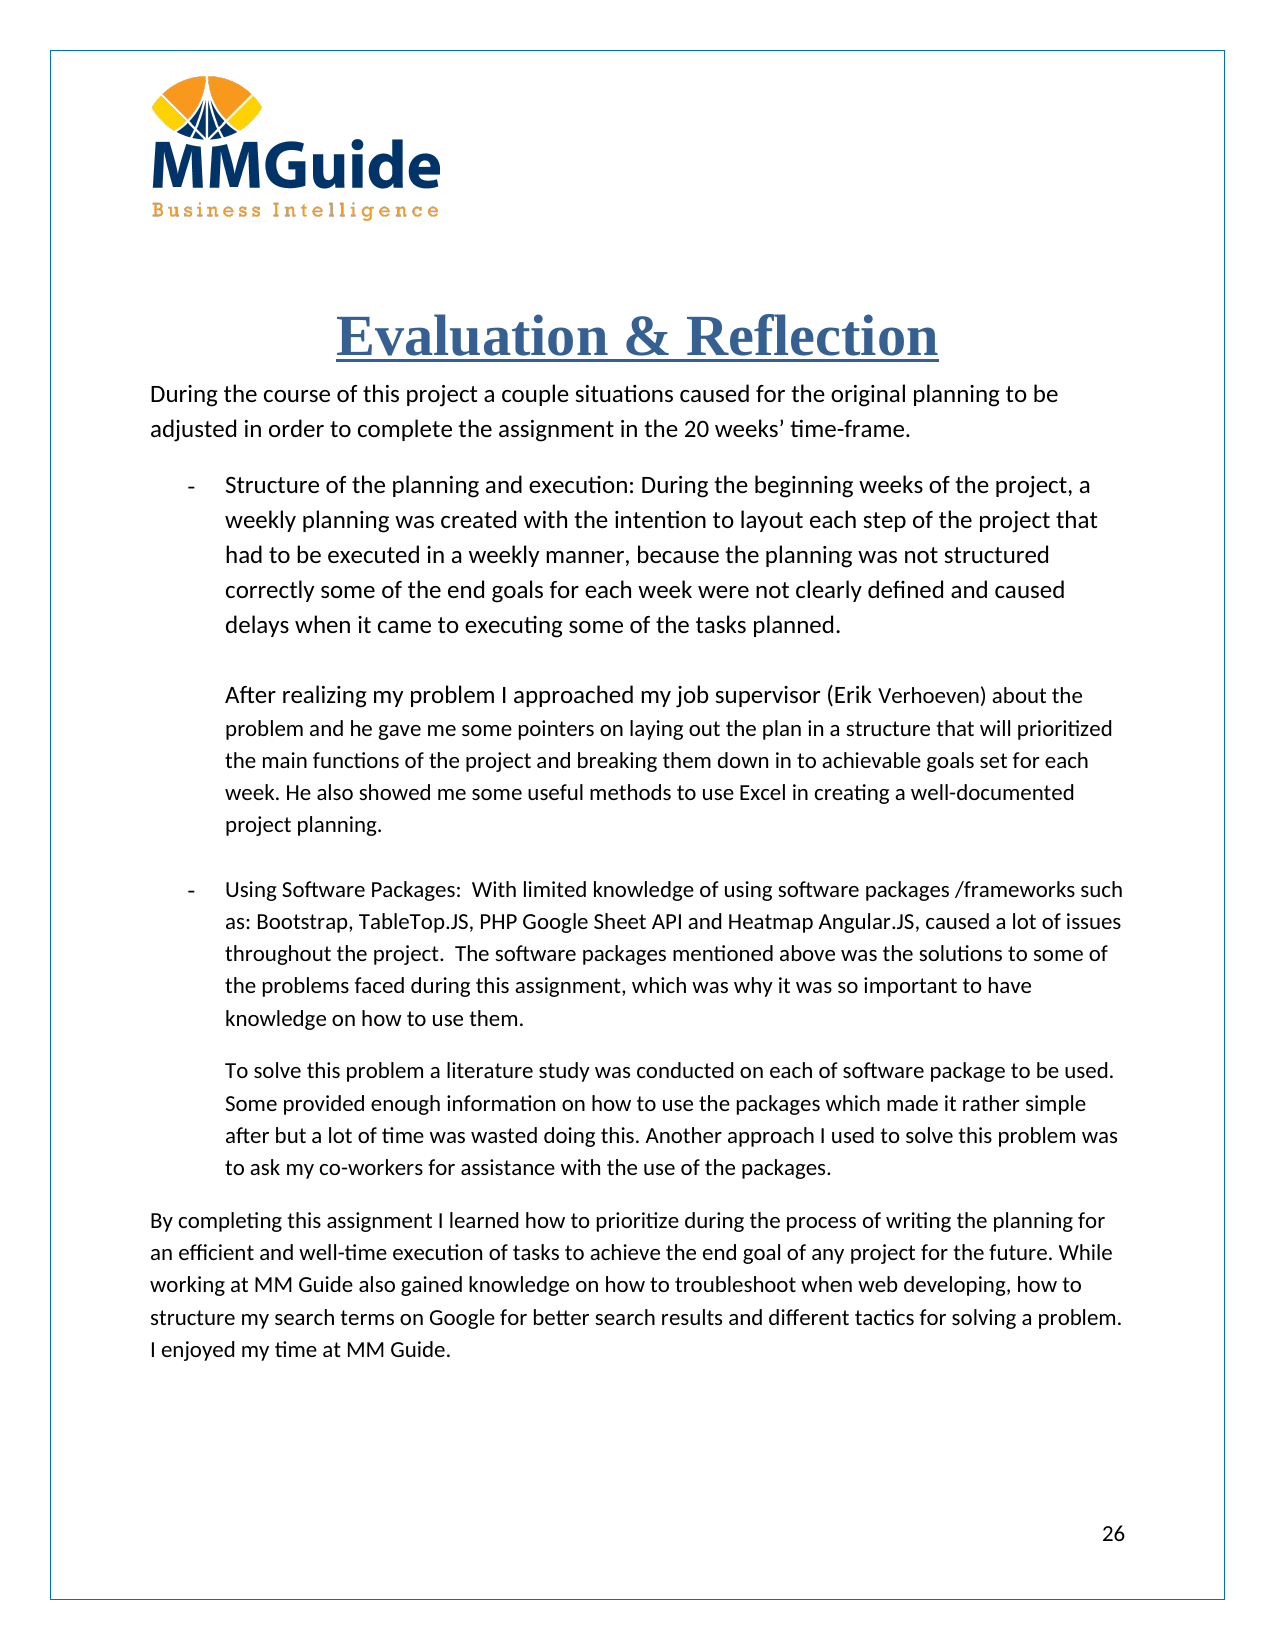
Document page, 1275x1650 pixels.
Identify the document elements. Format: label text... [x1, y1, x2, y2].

text To solve this problem a literature study was conducted on each of software package to be used. Some provided enough information on how to use the packages which made it rather simple after but a lot of time was wasted doing this. Another approach I used to solve this problem was to ask my co-workers for assistance with the use of the packages. [225, 1057, 1125, 1181]
subtitle Evaluation & Reflection [150, 301, 1125, 368]
list Structure of the planning and execution: During the beginning weeks of the project, a weekly planning was created with the intention to layout each step of the project that had to be executed in a weekly manner, because the planning was not structured correctly some of the end goals for each week were not clearly defined and caused delays when it came to executing some of the tasks planned. [187, 469, 1125, 640]
list Using Software Packages: With limited knowledge of using software packages /frameworks such as: Bootstrap, TableTop.JS, PHP Google Sheet API and Heatmap Angular.JS, caused a lot of issues throughout the project. The software packages mentioned above was the solutions to some of the problems faced during this assignment, which was why it was so important to have knowledge on how to use them. [187, 875, 1125, 1032]
text By completing this assignment I learned how to prioritize during the process of writing the planning for an efficient and well-time execution of tasks to achieve the end goal of any project for the future. While working at MM Guide also gained knowledge on how to troubleshoot when web developing, how to structure my search terms on Google for better search results and different tactics for solving a problem. I enjoyed my time at MM Guide. [150, 1206, 1125, 1363]
text During the course of this project a couple situations caused for the original planning to be adjusted in order to complete the assignment in the 20 weeks’ time-frame. [150, 378, 1125, 444]
list After realizing my problem I approached my job supervisor (Erik Verhoeven) about the problem and he gave me some pointers on laying out the plan in a structure that will prioritized the main functions of the project and breaking them down in to achievable goals set for each week. He also showed me some useful methods to use Excel in creating a well-documented project planning. [225, 679, 1125, 838]
picture [150, 75, 441, 222]
